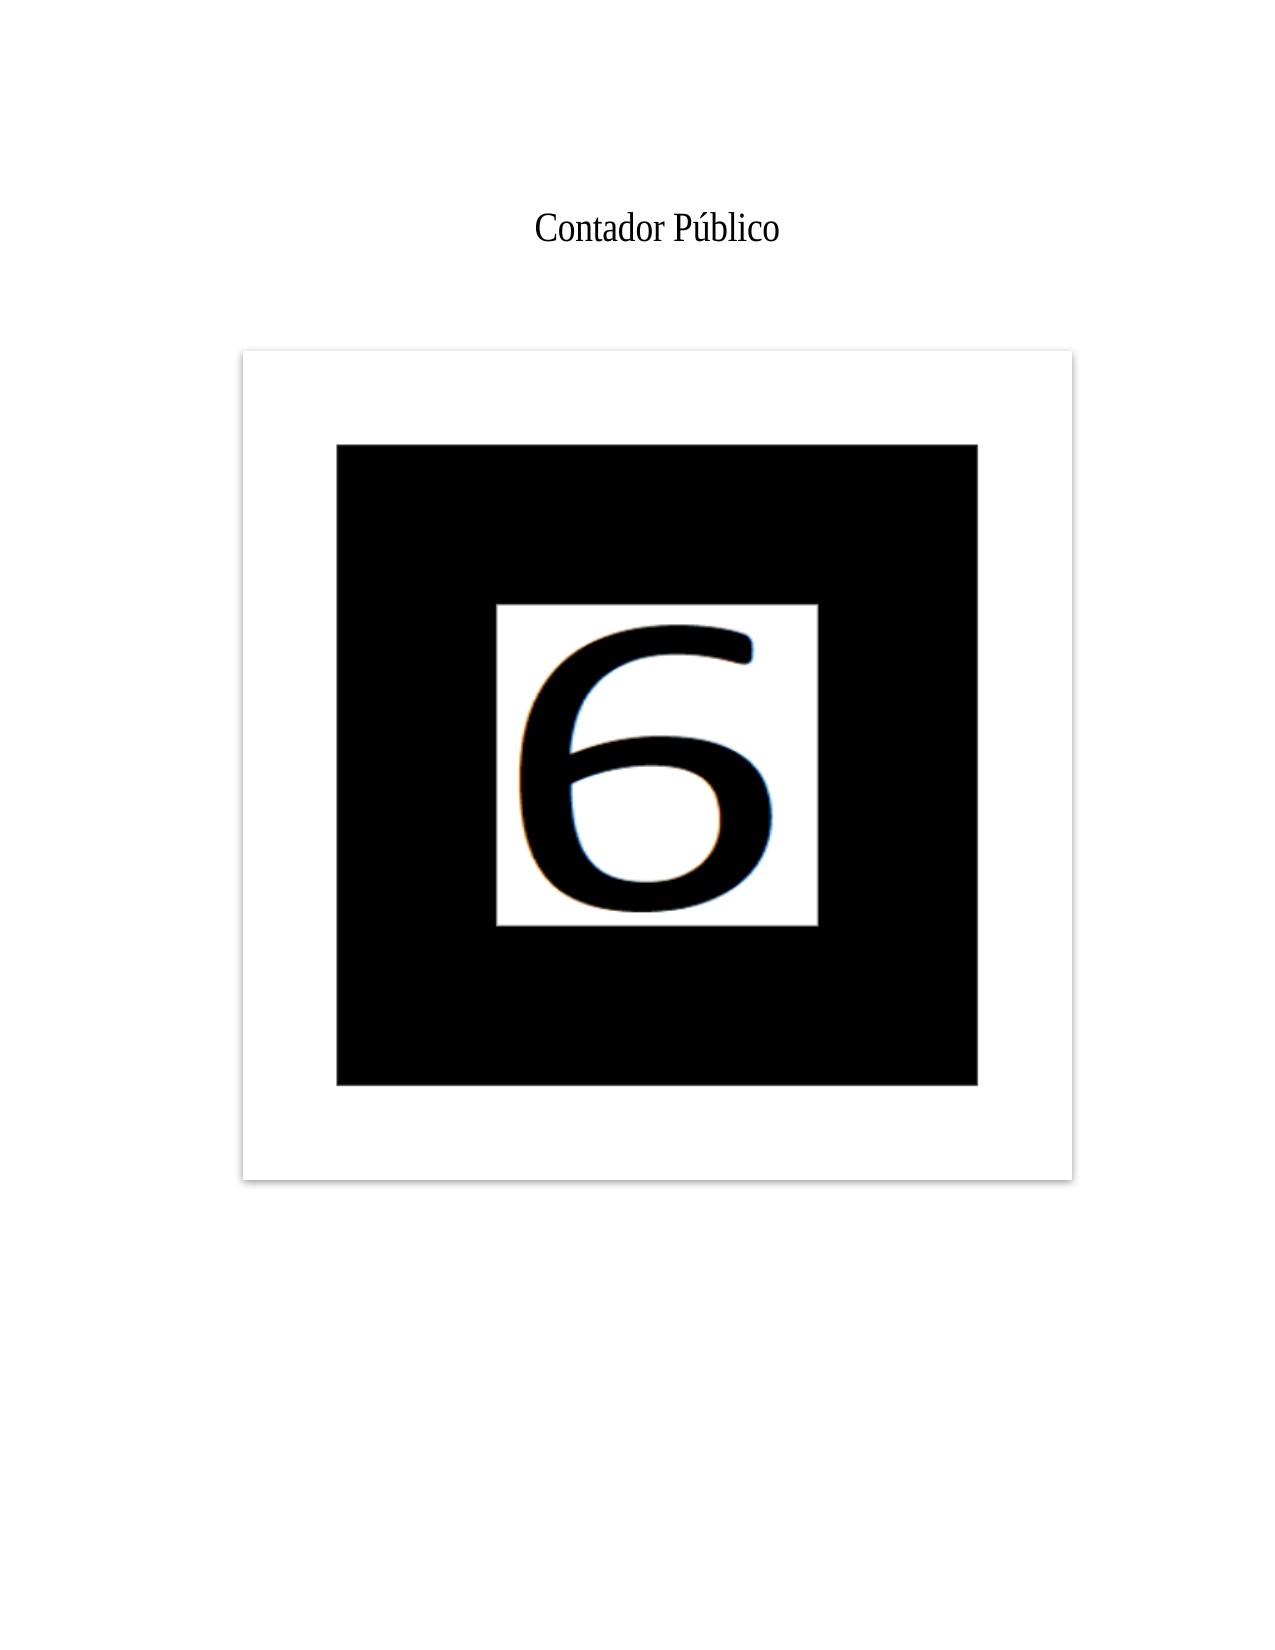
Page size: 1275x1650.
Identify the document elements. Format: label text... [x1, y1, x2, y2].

picture [257, 365, 1057, 1165]
text Contador Público [189, 202, 1125, 250]
